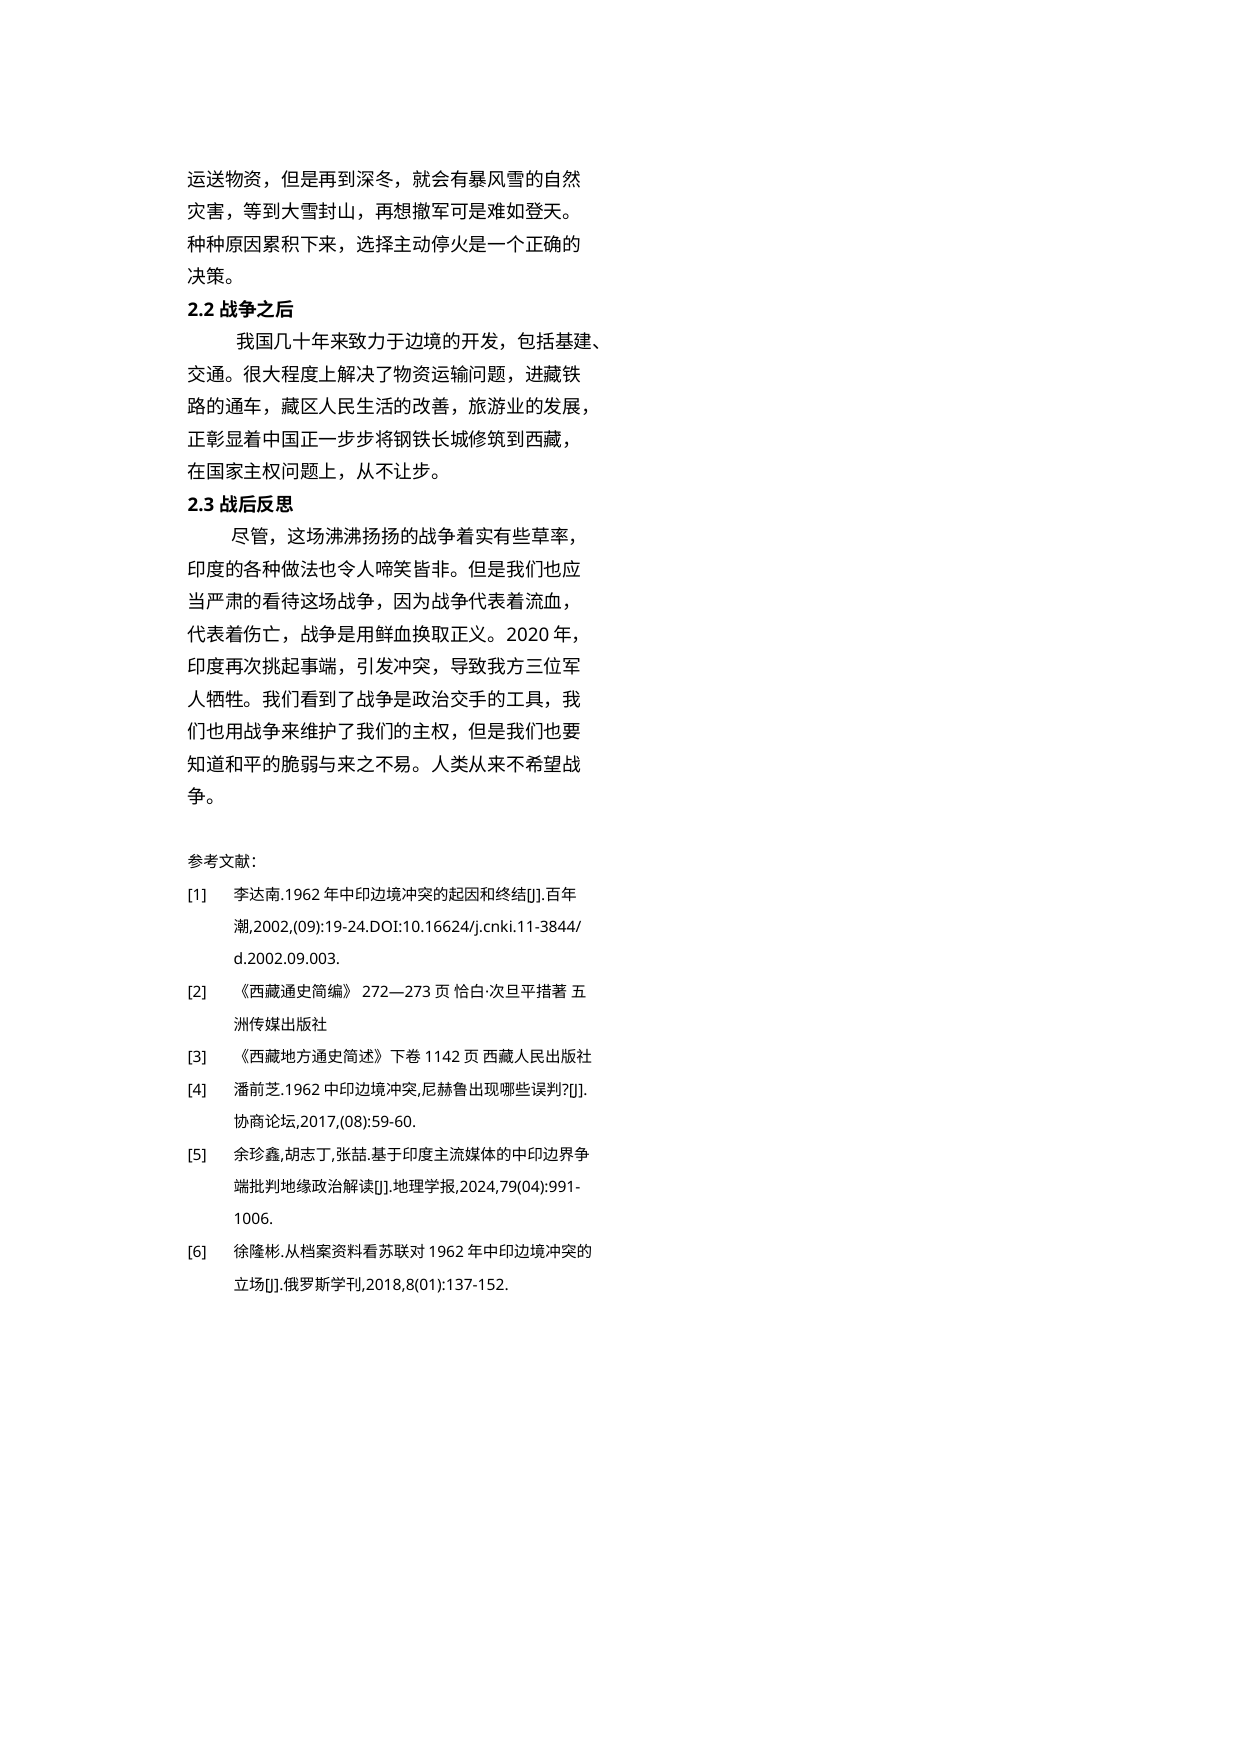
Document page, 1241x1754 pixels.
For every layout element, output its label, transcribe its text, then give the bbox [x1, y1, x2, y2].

list 余珍鑫,胡志丁,张喆.基于印度主流媒体的中印边界争端批判地缘政治解读[J].地理学报,2024,79(04):991-1006. [187, 1137, 598, 1234]
text 我国几十年来致力于边境的开发，包括基建、交通。很大程度上解决了物资运输问题，进藏铁路的通车，藏区人民生活的改善，旅游业的发展，正彰显着中国正一步步将钢铁长城修筑到西藏，在国家主权问题上，从不让步。 [187, 324, 598, 487]
text 尽管，这场沸沸扬扬的战争着实有些草率，印度的各种做法也令人啼笑皆非。但是我们也应当严肃的看待这场战争，因为战争代表着流血，代表着伤亡，战争是用鲜血换取正义。2020年，印度再次挑起事端，引发冲突，导致我方三位军人牺牲。我们看到了战争是政治交手的工具，我们也用战争来维护了我们的主权，但是我们也要知道和平的脆弱与来之不易。人类从来不希望战争。 [187, 519, 598, 812]
text 2.3 战后反思 [187, 487, 598, 519]
list 《西藏通史简编》 272—273页 恰白·次旦平措著 五洲传媒出版社 [187, 974, 598, 1039]
text 2.2 战争之后 [187, 292, 598, 324]
list 潘前芝.1962中印边境冲突,尼赫鲁出现哪些误判?[J].协商论坛,2017,(08):59-60. [187, 1072, 598, 1137]
list 李达南.1962年中印边境冲突的起因和终结[J].百年潮,2002,(09):19-24.DOI:10.16624/j.cnki.11-3844/d.2002.09.003. [187, 877, 598, 974]
text 参考文献： [187, 844, 598, 877]
list 徐隆彬.从档案资料看苏联对1962年中印边境冲突的立场[J].俄罗斯学刊,2018,8(01):137-152. [187, 1234, 598, 1299]
list 《西藏地方通史简述》下卷 1142页 西藏人民出版社 [187, 1039, 598, 1072]
